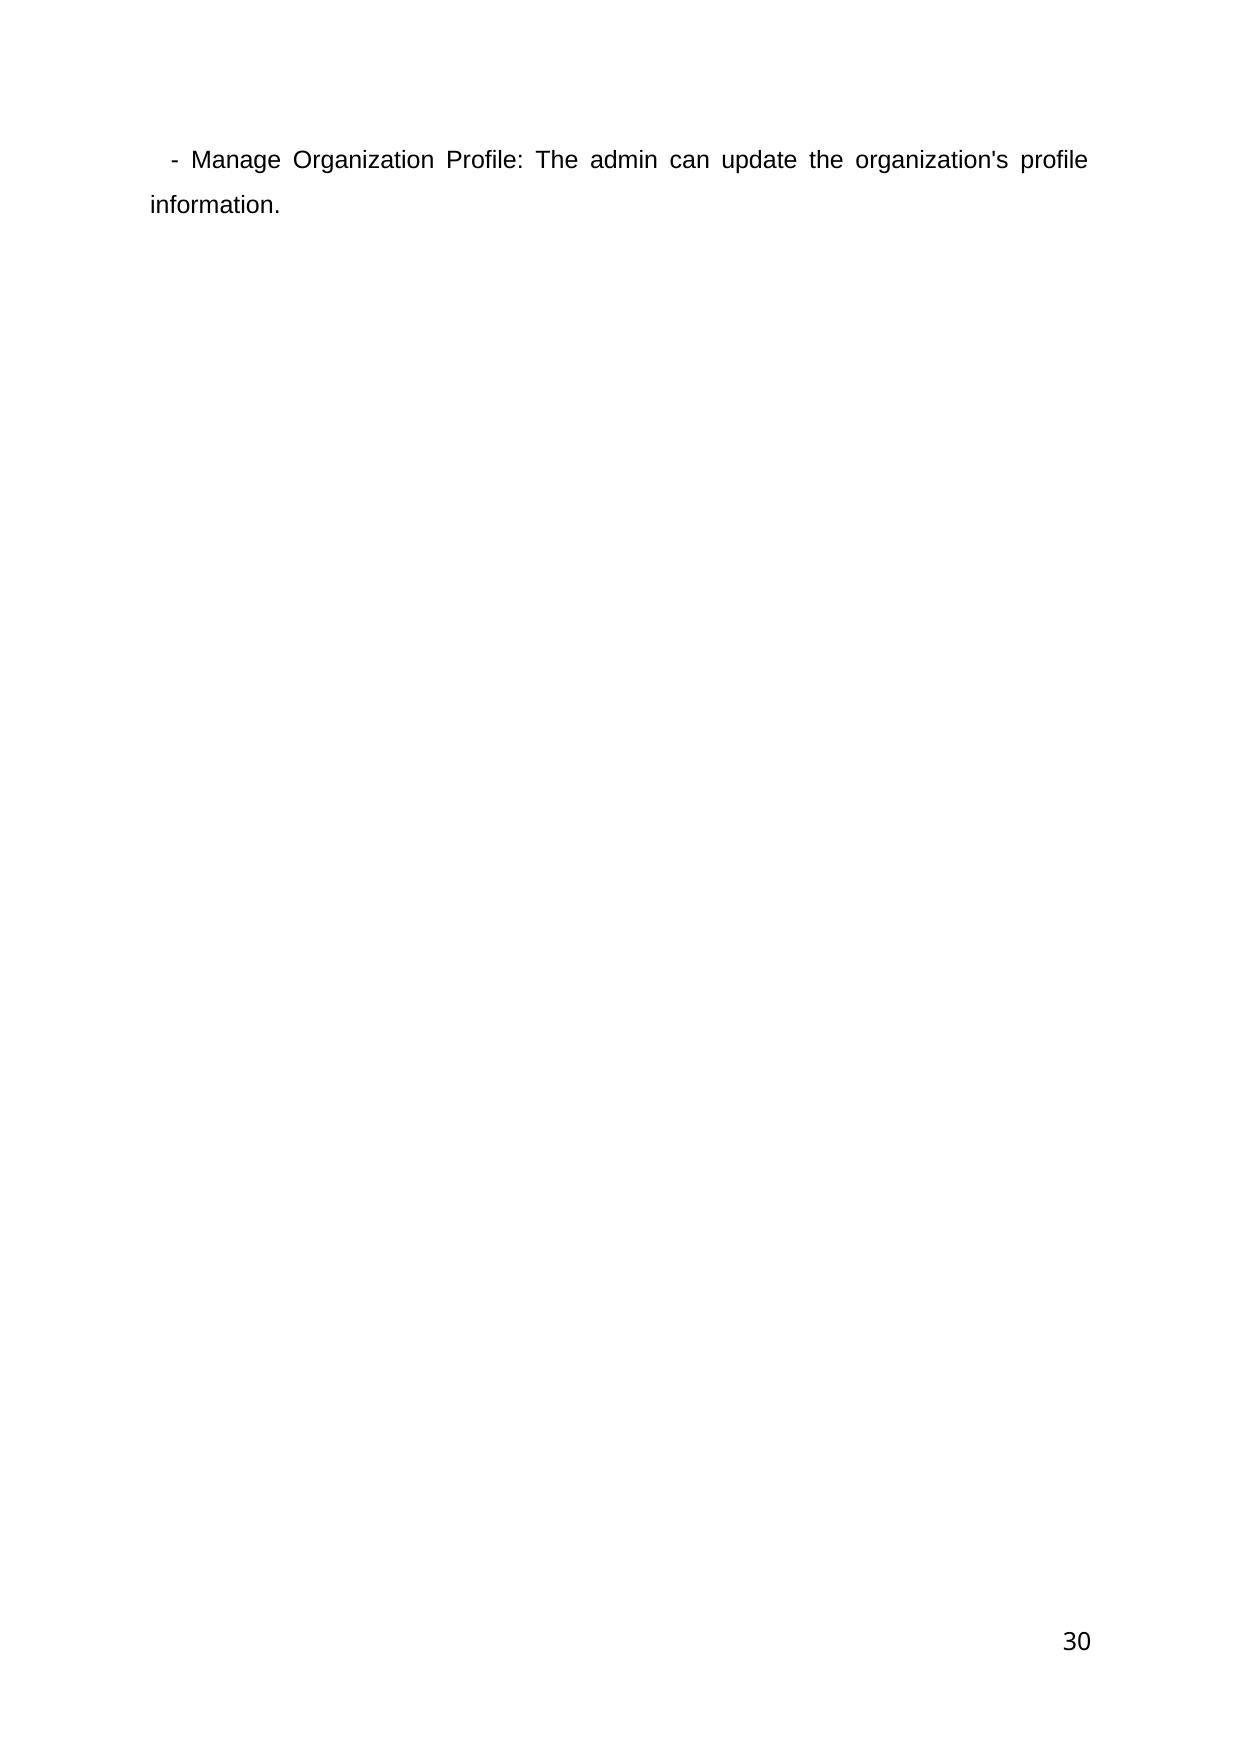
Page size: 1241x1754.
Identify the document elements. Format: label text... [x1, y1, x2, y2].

list Manage Organization Profile: The admin can update the organization's profile information. [150, 142, 1090, 219]
